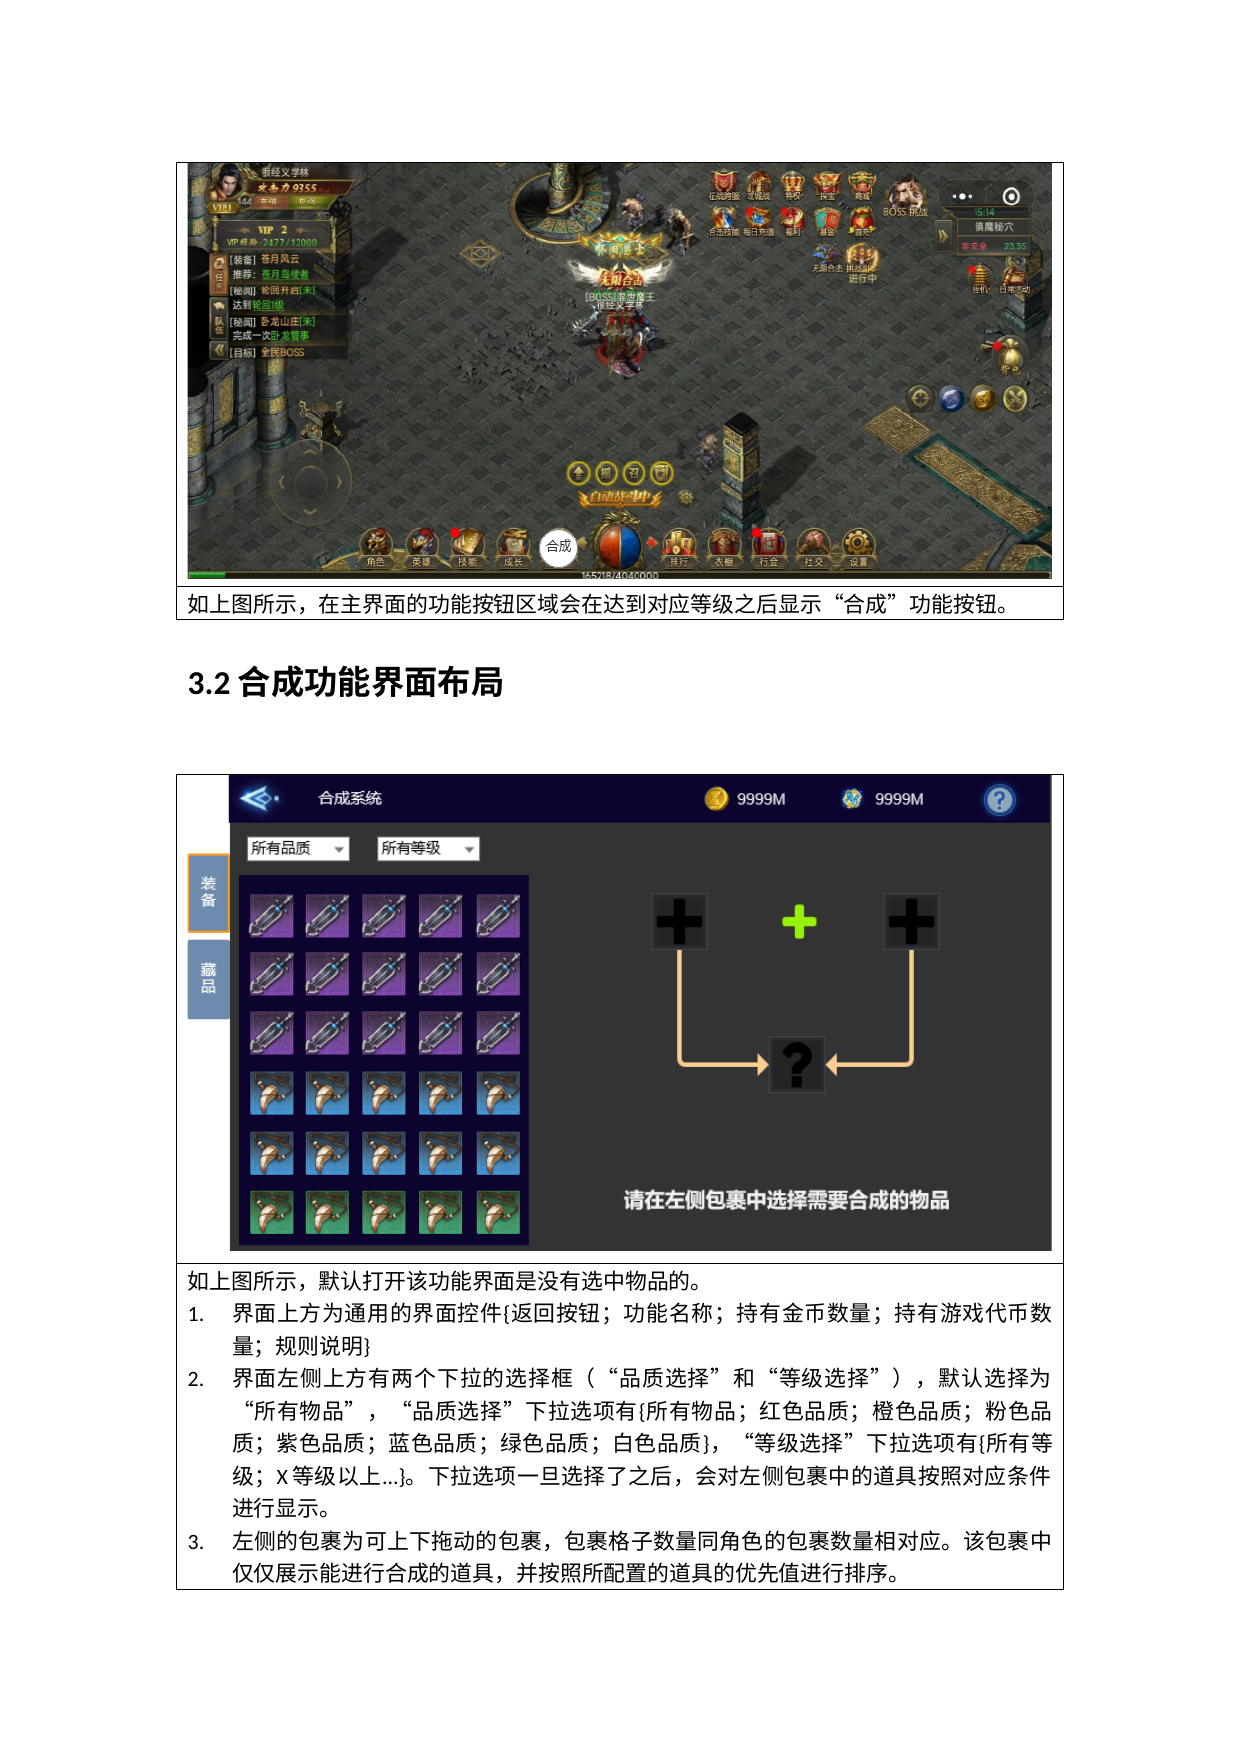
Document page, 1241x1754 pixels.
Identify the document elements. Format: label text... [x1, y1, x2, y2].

table_header [177, 163, 1063, 586]
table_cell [177, 1264, 1063, 1588]
picture [187, 163, 1052, 579]
table_cell 如上图所示，在主界面的功能按钮区域会在达到对应等级之后显示“合成”功能按钮。 [177, 587, 1063, 619]
subtitle 3.2 合成功能界面布局 [187, 647, 1053, 712]
picture [187, 775, 1052, 1251]
table_header [177, 775, 1063, 1262]
